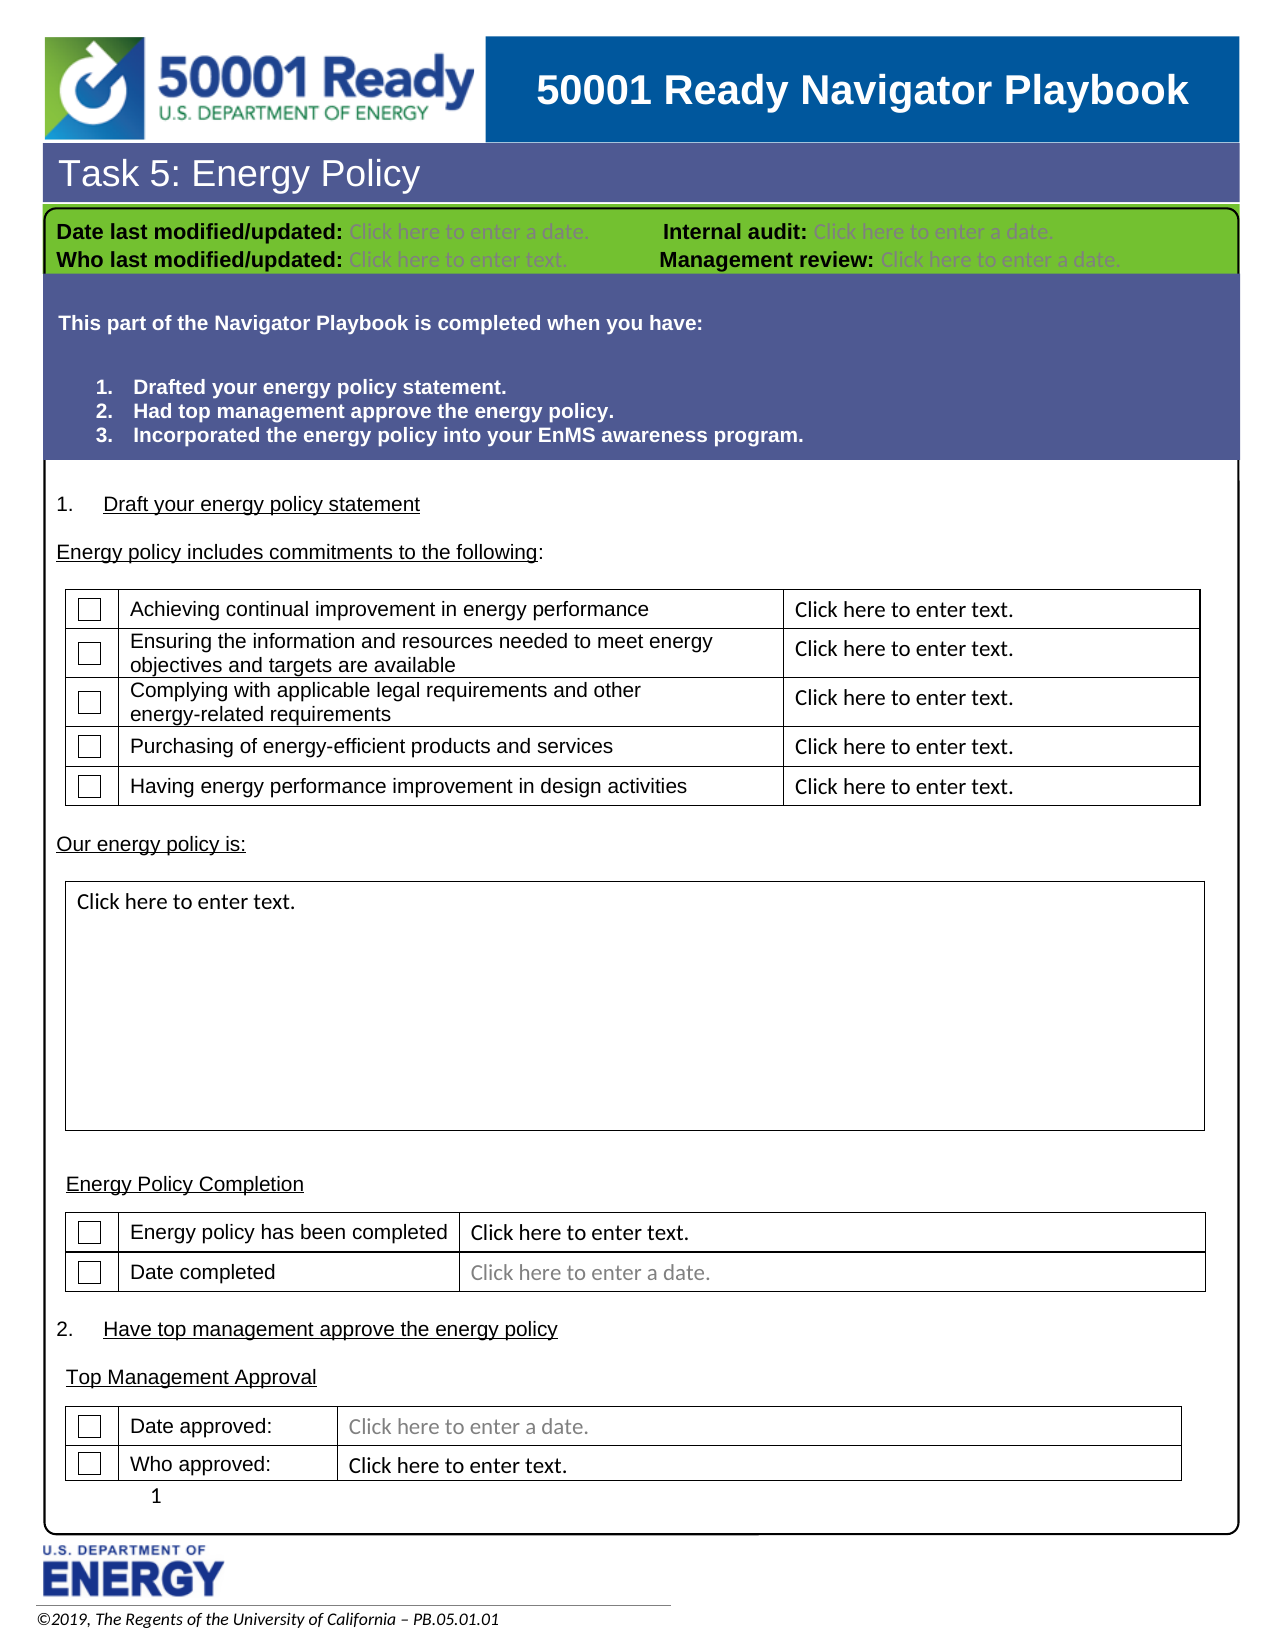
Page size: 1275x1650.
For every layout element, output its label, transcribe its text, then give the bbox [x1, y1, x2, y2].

table_cell Purchasing of energy-efficient products and services [119, 727, 783, 766]
picture [42, 37, 474, 139]
list Draft your energy policy statement [56, 492, 1125, 516]
table_header Date approved: [119, 1407, 337, 1445]
text Date last modified/updated: Internal audit: [56, 217, 1125, 246]
text Energy policy includes commitments to the following: [56, 539, 1125, 563]
table_cell Having energy performance improvement in design activities [119, 767, 783, 805]
table_cell [66, 1446, 118, 1479]
table_cell Who approved: [119, 1446, 337, 1479]
table_cell [66, 727, 118, 766]
picture [42, 1545, 225, 1597]
table_cell Date completed [119, 1253, 459, 1291]
list Who last modified/updated: Management review: [56, 246, 1125, 273]
text Our energy policy is: [56, 831, 1125, 855]
table_cell [66, 678, 118, 726]
table_cell [66, 767, 118, 805]
table_cell Complying with applicable legal requirements and other energy-related requirements [119, 678, 783, 726]
table_cell [66, 629, 118, 677]
table_header Achieving continual improvement in energy performance [119, 590, 783, 628]
table_cell [66, 1253, 118, 1291]
text Energy Policy Completion [66, 1171, 1200, 1195]
table_cell Ensuring the information and resources needed to meet energy objectives and targets are available [119, 629, 783, 677]
list Have top management approve the energy policy [56, 1317, 1125, 1341]
text Top Management Approval [66, 1365, 1200, 1389]
table_header Energy policy has been completed [119, 1213, 459, 1251]
table_header [66, 1407, 118, 1445]
table_header [66, 1213, 118, 1251]
table_header [66, 590, 118, 628]
